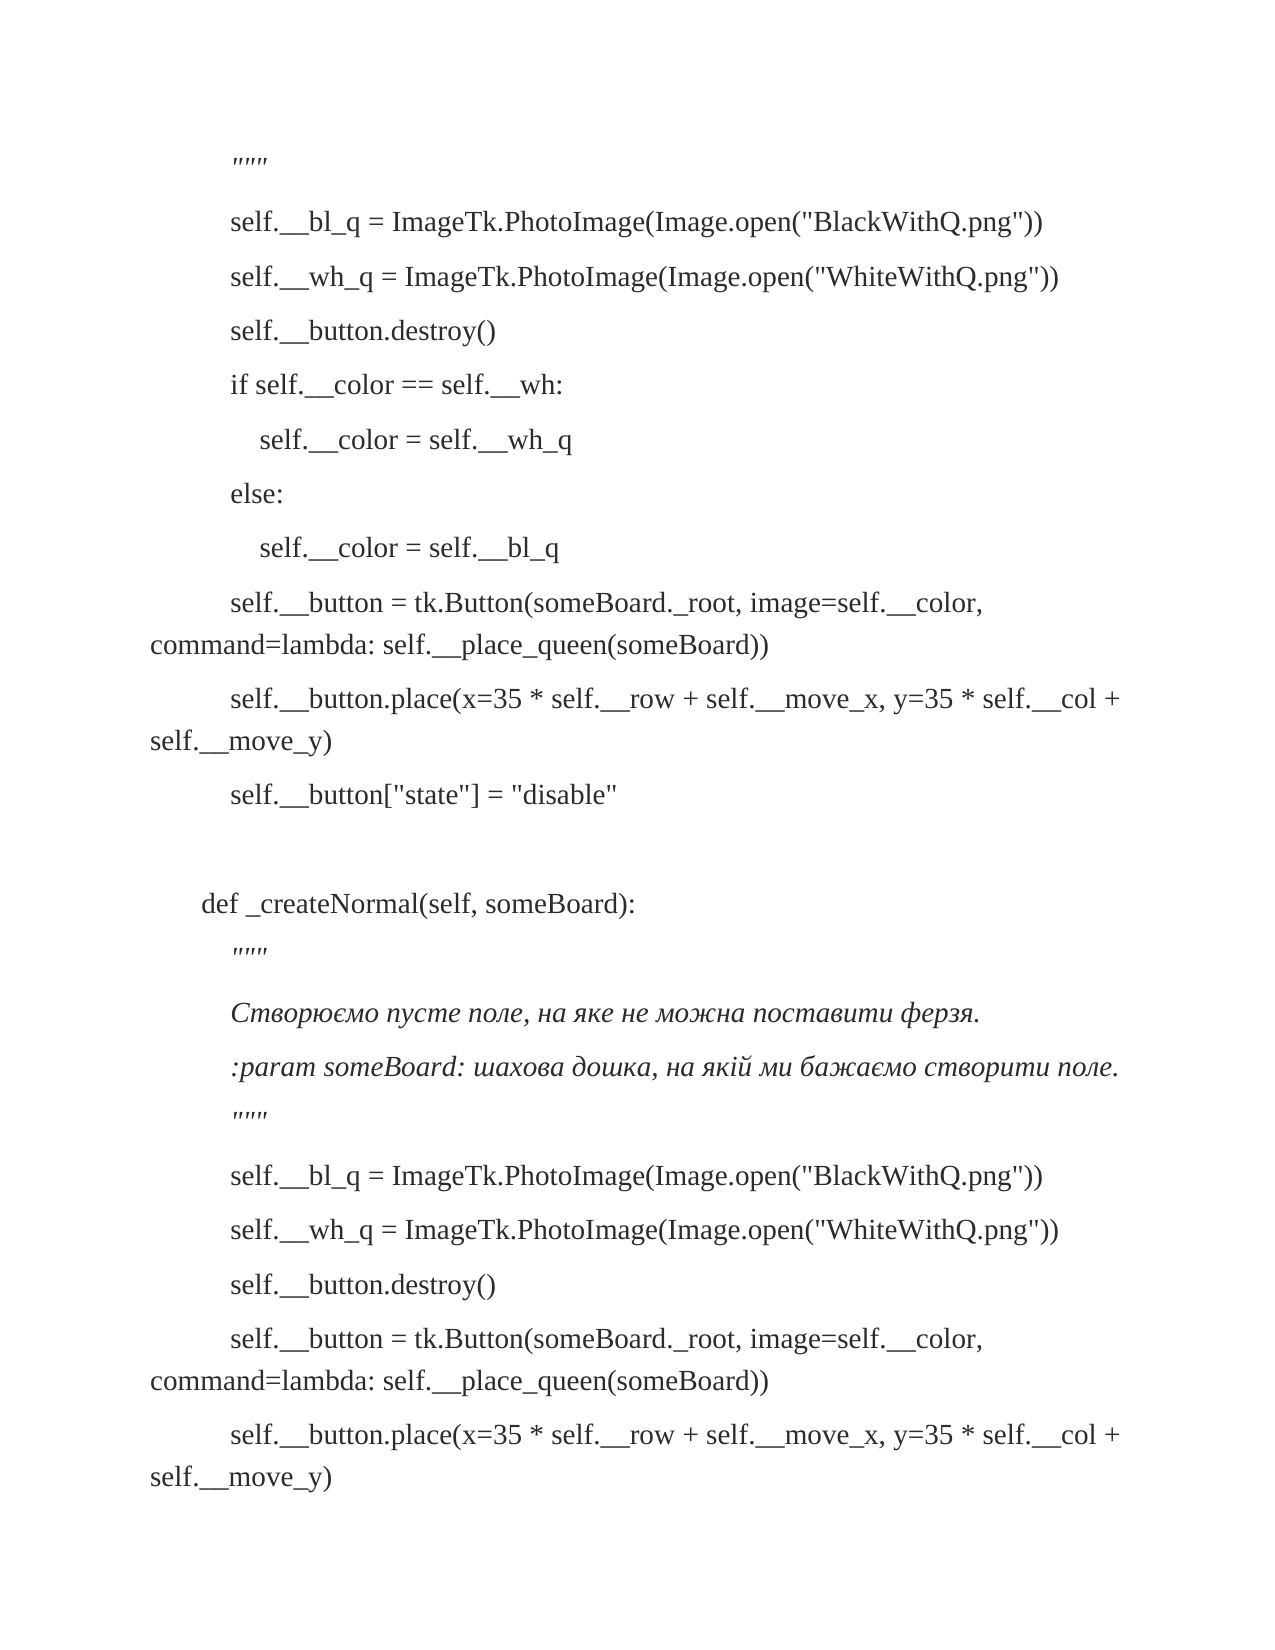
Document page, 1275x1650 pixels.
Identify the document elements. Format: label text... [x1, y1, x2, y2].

text self.__color = self.__wh_q [150, 422, 1125, 455]
text self.__button = tk.Button(someBoard._root, image=self.__color, command=lambda: self.__place_queen(someBoard)) [150, 585, 1125, 660]
text self.__button.place(x=35 * self.__row + self.__move_x, y=35 * self.__col + self.__move_y) [150, 681, 1125, 757]
text :param someBoard: шахова дошка, на якій ми бажаємо створити поле. [150, 1049, 1125, 1083]
text """ [150, 150, 1125, 183]
text Створюємо пусте поле, на яке не можна поставити ферзя. [150, 995, 1125, 1028]
text self.__button.destroy() [150, 1267, 1125, 1300]
text self.__bl_q = ImageTk.PhotoImage(Image.open("BlackWithQ.png")) [150, 204, 1125, 238]
text self.__button["state"] = "disable" [150, 777, 1125, 811]
text self.__wh_q = ImageTk.PhotoImage(Image.open("WhiteWithQ.png")) [150, 1212, 1125, 1246]
text self.__bl_q = ImageTk.PhotoImage(Image.open("BlackWithQ.png")) [150, 1158, 1125, 1192]
text else: [150, 476, 1125, 510]
text """ [150, 941, 1125, 974]
text if self.__color == self.__wh: [150, 367, 1125, 401]
text self.__color = self.__bl_q [150, 531, 1125, 564]
text self.__button.place(x=35 * self.__row + self.__move_x, y=35 * self.__col + self.__move_y) [150, 1417, 1125, 1493]
text """ [150, 1104, 1125, 1137]
text self.__wh_q = ImageTk.PhotoImage(Image.open("WhiteWithQ.png")) [150, 259, 1125, 292]
text def _createNormal(self, someBoard): [150, 886, 1125, 920]
text self.__button = tk.Button(someBoard._root, image=self.__color, command=lambda: self.__place_queen(someBoard)) [150, 1321, 1125, 1397]
text self.__button.destroy() [150, 313, 1125, 347]
